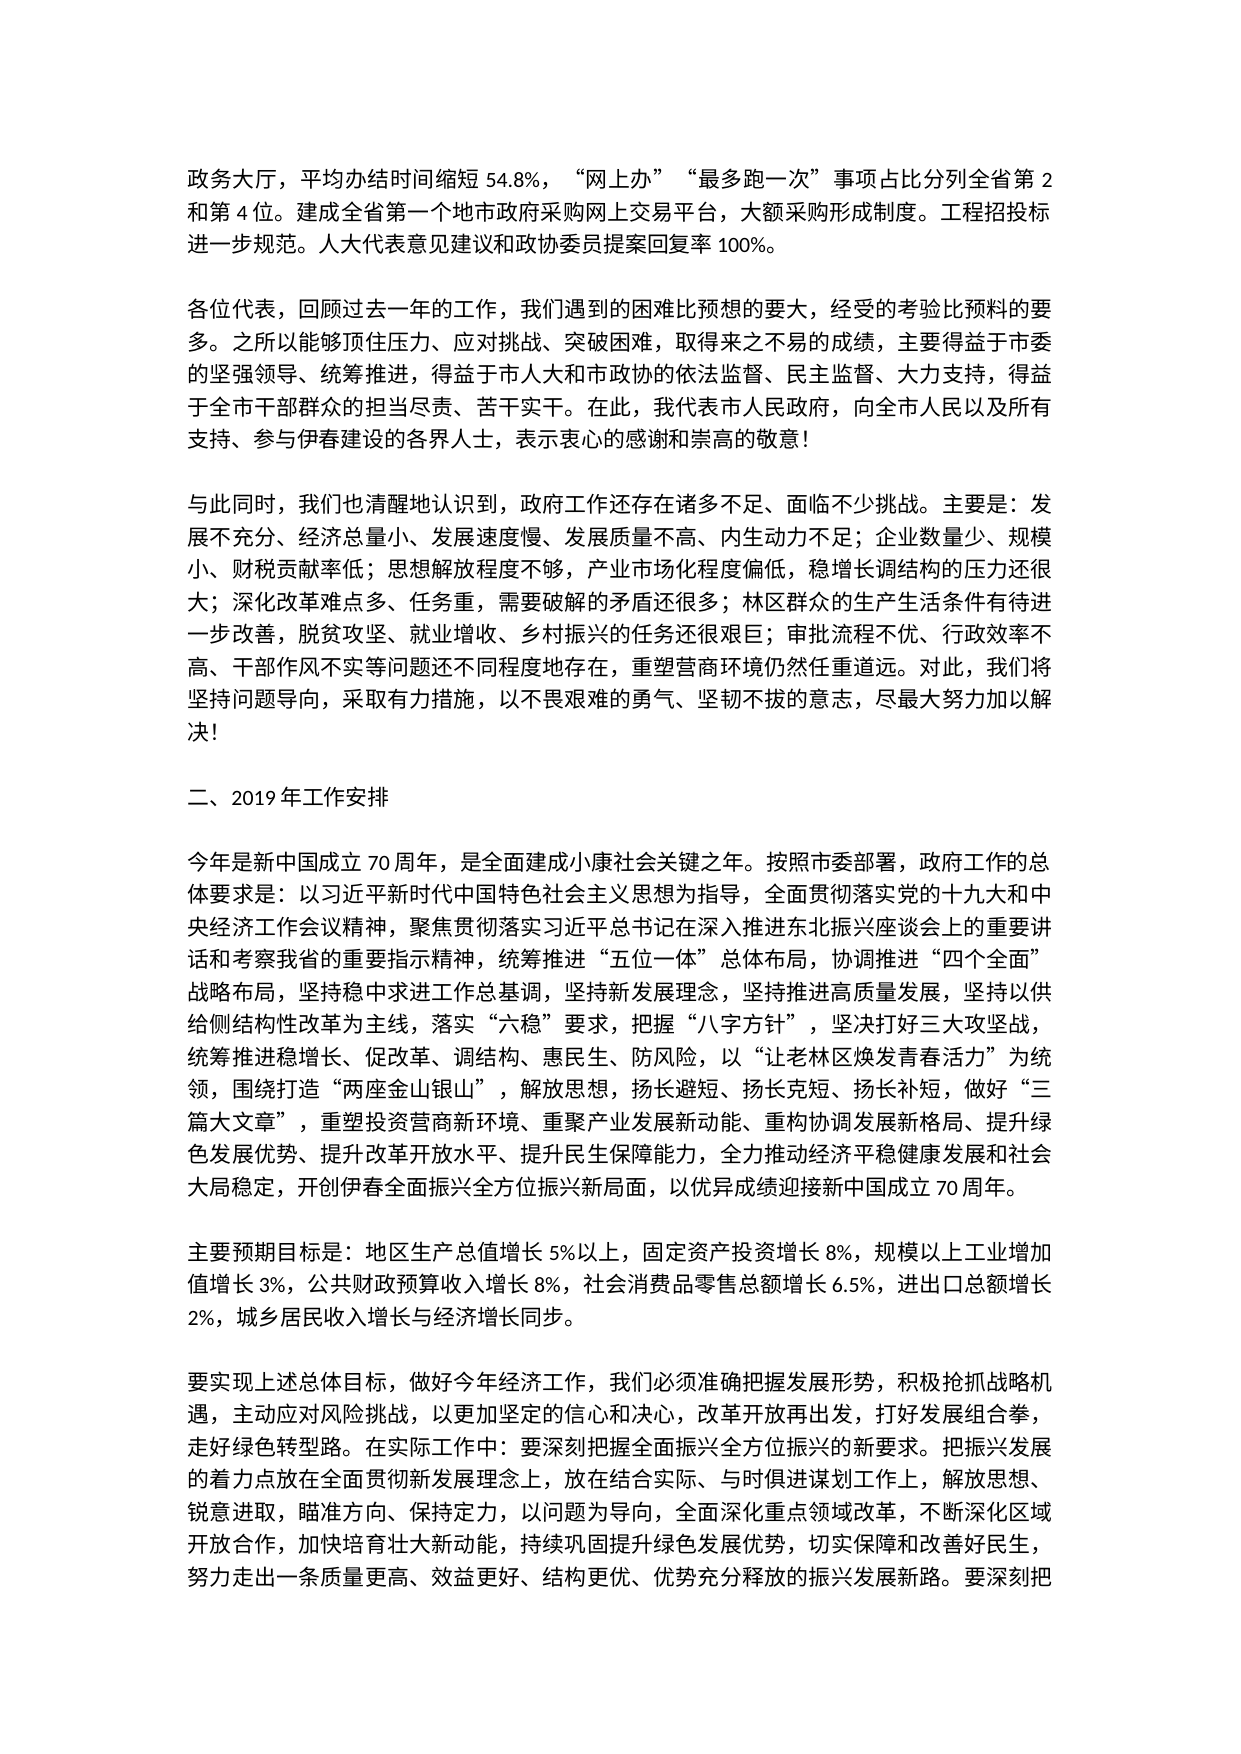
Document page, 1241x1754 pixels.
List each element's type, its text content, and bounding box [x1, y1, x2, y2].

text 主要预期目标是：地区生产总值增长5%以上，固定资产投资增长8%，规模以上工业增加值增长3%，公共财政预算收入增长8%，社会消费品零售总额增长6.5%，进出口总额增长2%，城乡居民收入增长与经济增长同步。 [187, 1234, 1053, 1332]
text 各位代表，回顾过去一年的工作，我们遇到的困难比预想的要大，经受的考验比预料的要多。之所以能够顶住压力、应对挑战、突破困难，取得来之不易的成绩，主要得益于市委的坚强领导、统筹推进，得益于市人大和市政协的依法监督、民主监督、大力支持，得益于全市干部群众的担当尽责、苦干实干。在此，我代表市人民政府，向全市人民以及所有支持、参与伊春建设的各界人士，表示衷心的感谢和崇高的敬意！ [187, 292, 1053, 454]
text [187, 1364, 1053, 1592]
text 二、2019年工作安排 [187, 779, 1053, 812]
text 与此同时，我们也清醒地认识到，政府工作还存在诸多不足、面临不少挑战。主要是：发展不充分、经济总量小、发展速度慢、发展质量不高、内生动力不足；企业数量少、规模小、财税贡献率低；思想解放程度不够，产业市场化程度偏低，稳增长调结构的压力还很大；深化改革难点多、任务重，需要破解的矛盾还很多；林区群众的生产生活条件有待进一步改善，脱贫攻坚、就业增收、乡村振兴的任务还很艰巨；审批流程不优、行政效率不高、干部作风不实等问题还不同程度地存在，重塑营商环境仍然任重道远。对此，我们将坚持问题导向，采取有力措施，以不畏艰难的勇气、坚韧不拔的意志，尽最大努力加以解决！ [187, 487, 1053, 747]
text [187, 162, 1053, 259]
text 今年是新中国成立70周年，是全面建成小康社会关键之年。按照市委部署，政府工作的总体要求是：以习近平新时代中国特色社会主义思想为指导，全面贯彻落实党的十九大和中央经济工作会议精神，聚焦贯彻落实习近平总书记在深入推进东北振兴座谈会上的重要讲话和考察我省的重要指示精神，统筹推进“五位一体”总体布局，协调推进“四个全面”战略布局，坚持稳中求进工作总基调，坚持新发展理念，坚持推进高质量发展，坚持以供给侧结构性改革为主线，落实“六稳”要求，把握“八字方针”，坚决打好三大攻坚战，统筹推进稳增长、促改革、调结构、惠民生、防风险，以“让老林区焕发青春活力”为统领，围绕打造“两座金山银山”，解放思想，扬长避短、扬长克短、扬长补短，做好“三篇大文章”，重塑投资营商新环境、重聚产业发展新动能、重构协调发展新格局、提升绿色发展优势、提升改革开放水平、提升民生保障能力，全力推动经济平稳健康发展和社会大局稳定，开创伊春全面振兴全方位振兴新局面，以优异成绩迎接新中国成立70周年。 [187, 844, 1053, 1202]
